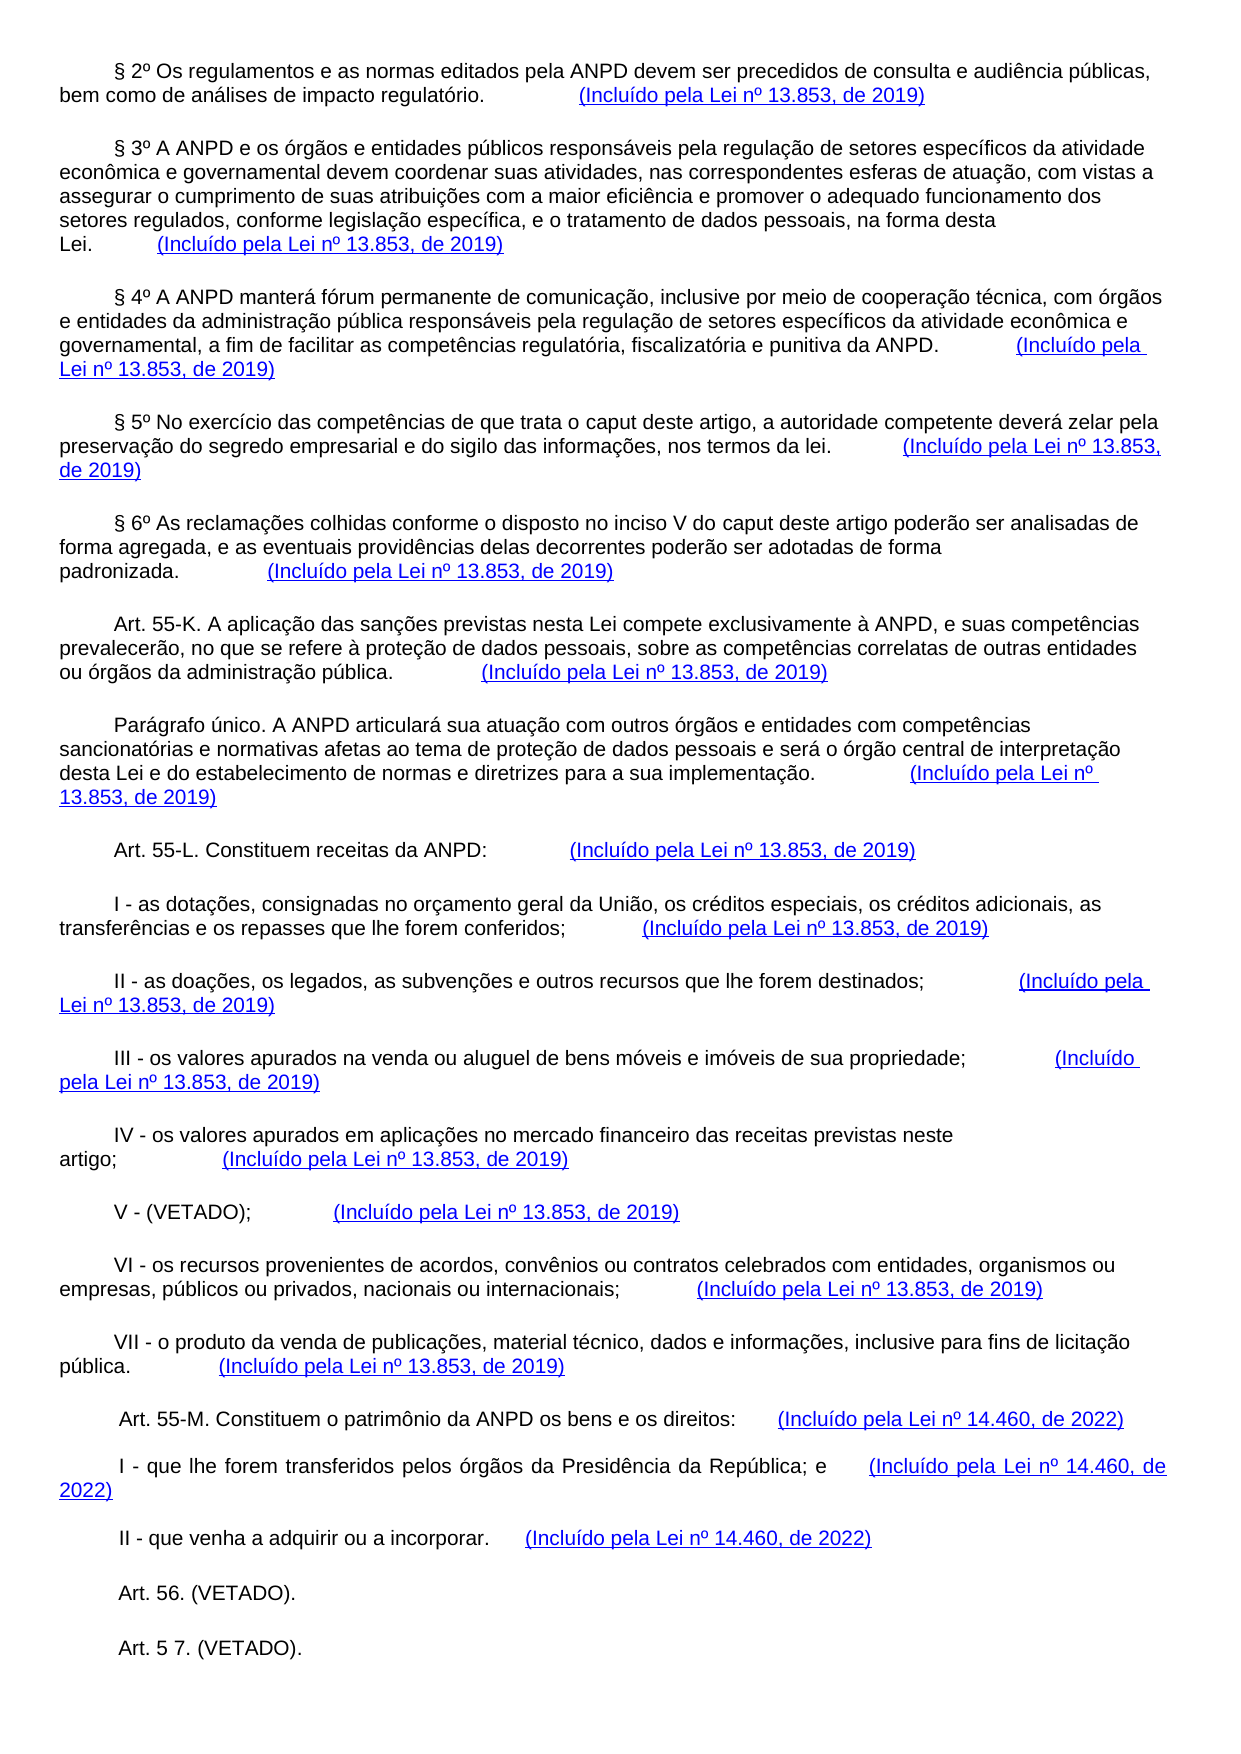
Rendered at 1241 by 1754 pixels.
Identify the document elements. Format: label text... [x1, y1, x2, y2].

text Art. 55-M. Constituem o patrimônio da ANPD os bens e os direitos: (Incluído pela Lei nº 14.460, de 2022) [59, 1407, 1167, 1431]
text II - as doações, os legados, as subvenções e outros recursos que lhe forem destinados; (Incluído pela Lei nº 13.853, de 2019) [59, 968, 1167, 1016]
text § 6º As reclamações colhidas conforme o disposto no inciso V do caput deste artigo poderão ser analisadas de forma agregada, e as eventuais providências delas decorrentes poderão ser adotadas de forma padronizada. (Incluído pela Lei nº 13.853, de 2019) [59, 511, 1167, 583]
text I - as dotações, consignadas no orçamento geral da União, os créditos especiais, os créditos adicionais, as transferências e os repasses que lhe forem conferidos; (Incluído pela Lei nº 13.853, de 2019) [59, 891, 1167, 939]
text V - (VETADO); (Incluído pela Lei nº 13.853, de 2019) [59, 1200, 1167, 1224]
text II - que venha a adquirir ou a incorporar. (Incluído pela Lei nº 14.460, de 2022) [59, 1526, 1167, 1550]
text III - os valores apurados na venda ou aluguel de bens móveis e imóveis de sua propriedade; (Incluído pela Lei nº 13.853, de 2019) [59, 1046, 1167, 1093]
text § 5º No exercício das competências de que trata o caput deste artigo, a autoridade competente deverá zelar pela preservação do segredo empresarial e do sigilo das informações, nos termos da lei. (Incluído pela Lei nº 13.853, de 2019) [59, 410, 1167, 482]
text VII - o produto da venda de publicações, material técnico, dados e informações, inclusive para fins de licitação pública. (Incluído pela Lei nº 13.853, de 2019) [59, 1330, 1167, 1378]
text VI - os recursos provenientes de acordos, convênios ou contratos celebrados com entidades, organismos ou empresas, públicos ou privados, nacionais ou internacionais; (Incluído pela Lei nº 13.853, de 2019) [59, 1253, 1167, 1301]
text Art. 55-K. A aplicação das sanções previstas nesta Lei compete exclusivamente à ANPD, e suas competências prevalecerão, no que se refere à proteção de dados pessoais, sobre as competências correlatas de outras entidades ou órgãos da administração pública. (Incluído pela Lei nº 13.853, de 2019) [59, 612, 1167, 684]
text I - que lhe forem transferidos pelos órgãos da Presidência da República; e (Incluído pela Lei nº 14.460, de 2022) [59, 1454, 1167, 1502]
text IV - os valores apurados em aplicações no mercado financeiro das receitas previstas neste artigo; (Incluído pela Lei nº 13.853, de 2019) [59, 1123, 1167, 1171]
text Art. 56. (VETADO). [59, 1581, 1167, 1605]
text § 4º A ANPD manterá fórum permanente de comunicação, inclusive por meio de cooperação técnica, com órgãos e entidades da administração pública responsáveis pela regulação de setores específicos da atividade econômica e governamental, a fim de facilitar as competências regulatória, fiscalizatória e punitiva da ANPD. (Incluído pela Lei nº 13.853, de 2019) [59, 285, 1167, 381]
text § 2º Os regulamentos e as normas editados pela ANPD devem ser precedidos de consulta e audiência públicas, bem como de análises de impacto regulatório. (Incluído pela Lei nº 13.853, de 2019) [59, 59, 1167, 107]
text Art. 5 7. (VETADO). [59, 1636, 1167, 1660]
text § 3º A ANPD e os órgãos e entidades públicos responsáveis pela regulação de setores específicos da atividade econômica e governamental devem coordenar suas atividades, nas correspondentes esferas de atuação, com vistas a assegurar o cumprimento de suas atribuições com a maior eficiência e promover o adequado funcionamento dos setores regulados, conforme legislação específica, e o tratamento de dados pessoais, na forma desta Lei. (Incluído pela Lei nº 13.853, de 2019) [59, 136, 1167, 256]
text Parágrafo único. A ANPD articulará sua atuação com outros órgãos e entidades com competências sancionatórias e normativas afetas ao tema de proteção de dados pessoais e será o órgão central de interpretação desta Lei e do estabelecimento de normas e diretrizes para a sua implementação. (Incluído pela Lei nº 13.853, de 2019) [59, 713, 1167, 809]
text Art. 55-L. Constituem receitas da ANPD: (Incluído pela Lei nº 13.853, de 2019) [59, 838, 1167, 862]
